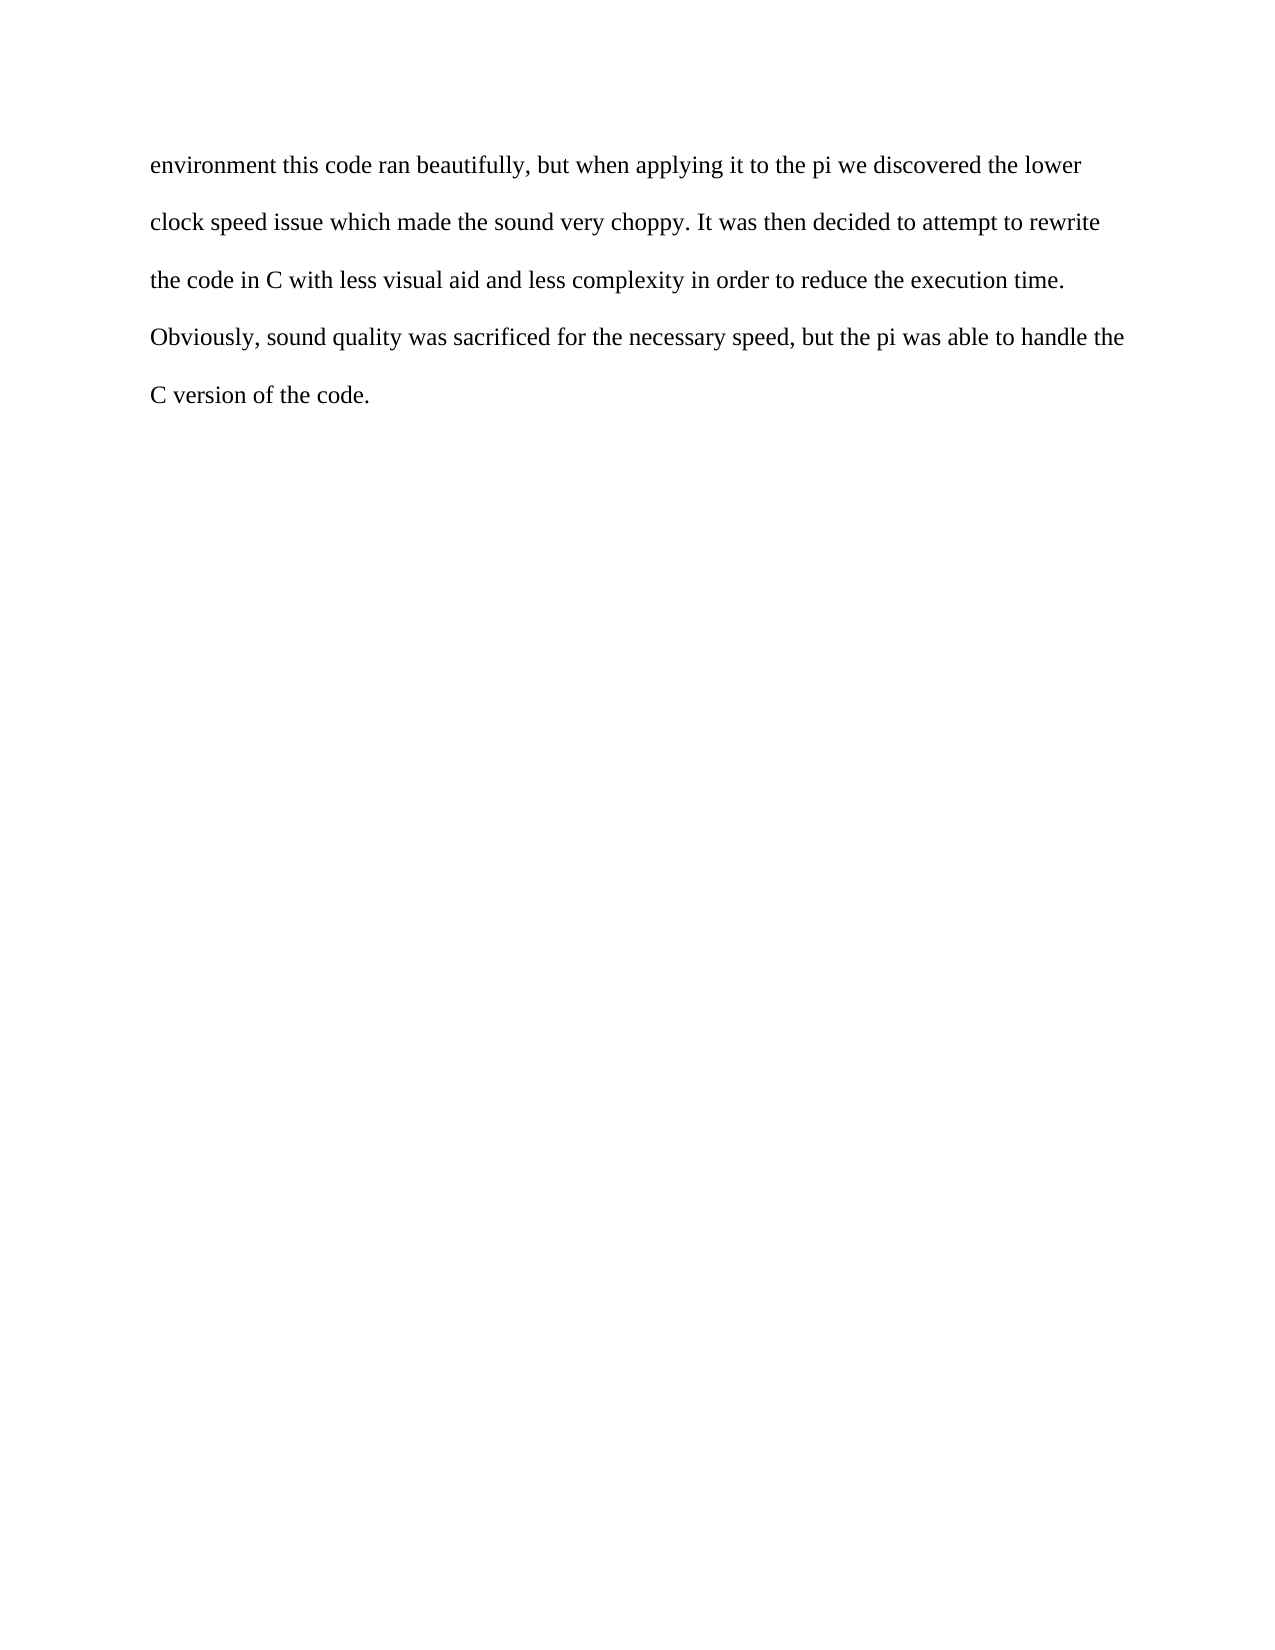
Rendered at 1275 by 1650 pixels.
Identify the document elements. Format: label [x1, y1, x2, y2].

text [150, 150, 1125, 409]
